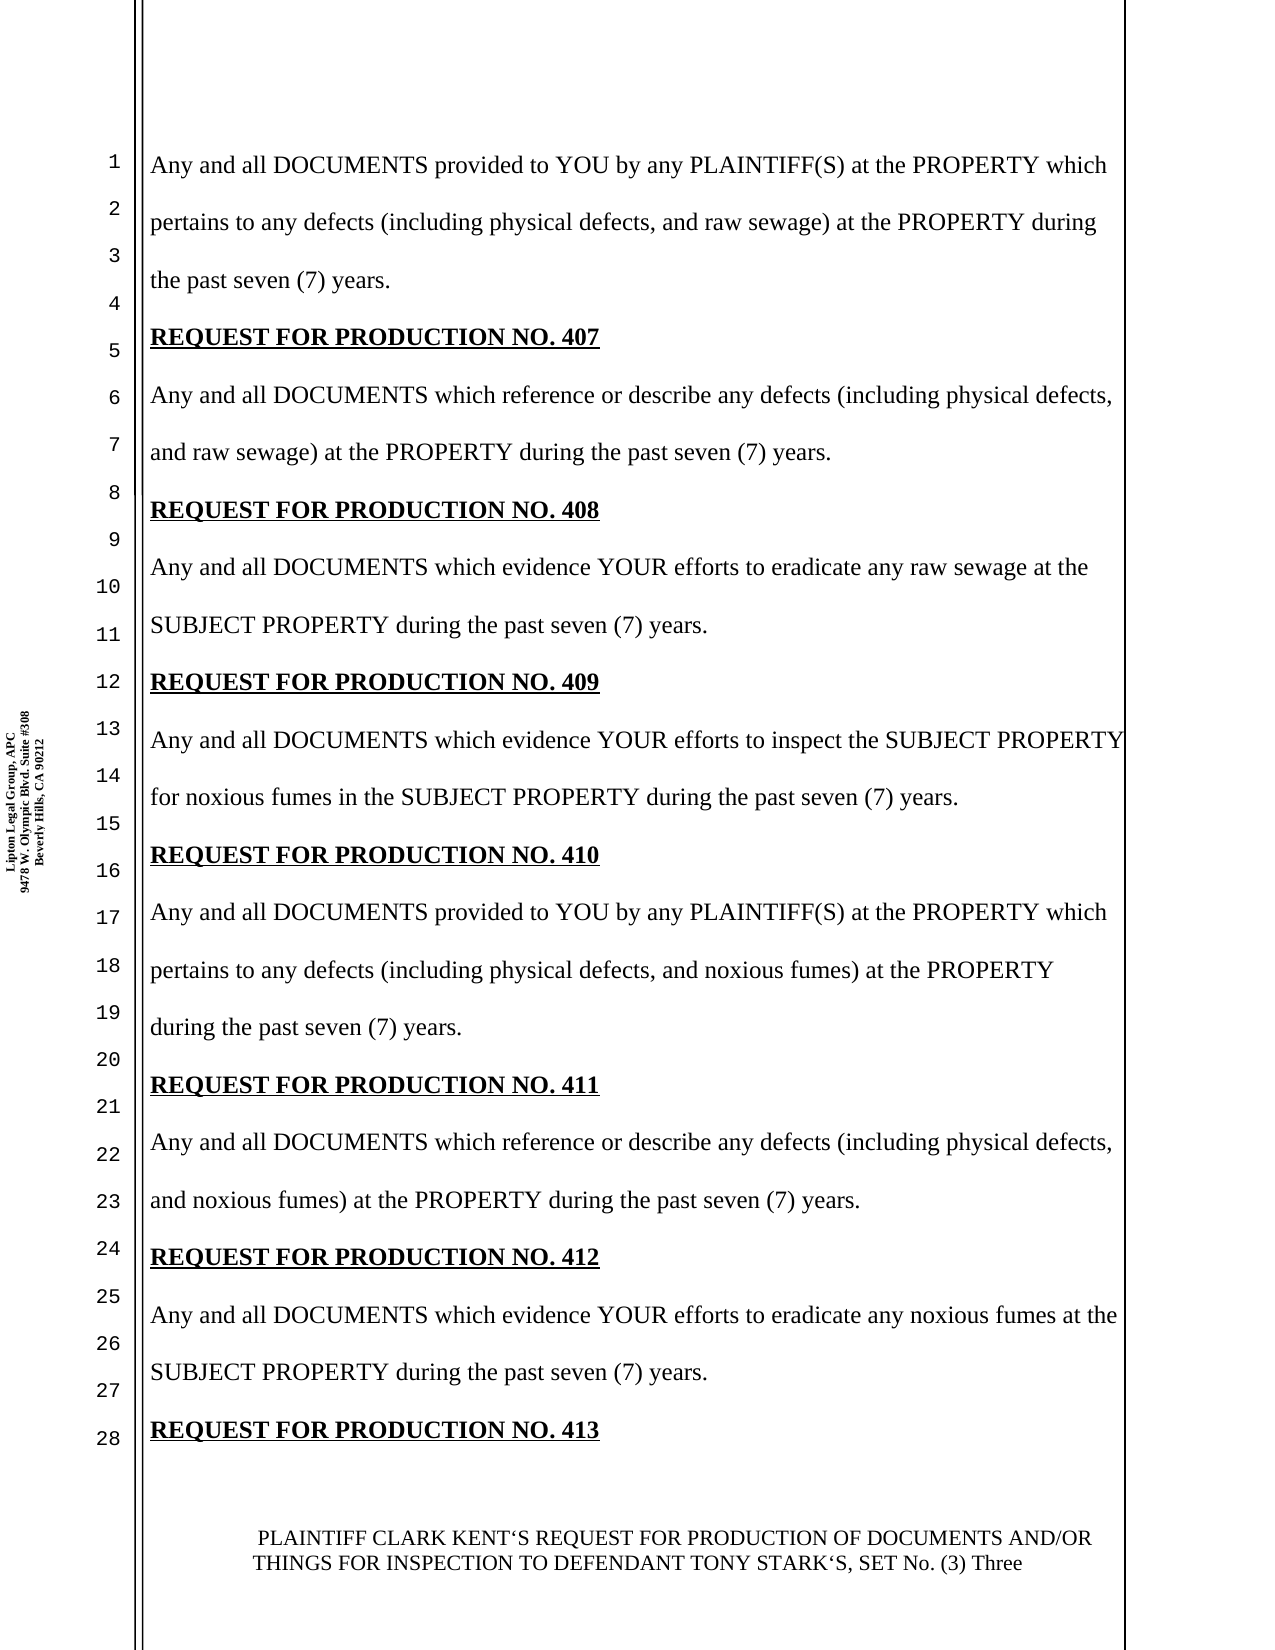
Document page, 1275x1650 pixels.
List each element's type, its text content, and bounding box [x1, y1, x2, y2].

text REQUEST FOR PRODUCTION NO. 412 [150, 1242, 1125, 1271]
text Any and all DOCUMENTS which evidence YOUR efforts to eradicate any noxious fumes at the SUBJECT PROPERTY during the past seven (7) years. [150, 1300, 1125, 1386]
text REQUEST FOR PRODUCTION NO. 407 [150, 322, 1125, 351]
text Any and all DOCUMENTS which evidence YOUR efforts to inspect the SUBJECT PROPERTY for noxious fumes in the SUBJECT PROPERTY during the past seven (7) years. [150, 725, 1125, 811]
text REQUEST FOR PRODUCTION NO. 409 [150, 667, 1125, 696]
text Any and all DOCUMENTS which reference or describe any defects (including physical defects, and raw sewage) at the PROPERTY during the past seven (7) years. [150, 380, 1125, 466]
text Any and all DOCUMENTS provided to YOU by any PLAINTIFF(S) at the PROPERTY which pertains to any defects (including physical defects, and noxious fumes) at the PROPERTY during the past seven (7) years. [150, 897, 1125, 1041]
text REQUEST FOR PRODUCTION NO. 410 [150, 840, 1125, 869]
text REQUEST FOR PRODUCTION NO. 413 [150, 1415, 1125, 1444]
text REQUEST FOR PRODUCTION NO. 408 [150, 495, 1125, 524]
text Any and all DOCUMENTS which evidence YOUR efforts to eradicate any raw sewage at the SUBJECT PROPERTY during the past seven (7) years. [150, 552, 1125, 639]
text REQUEST FOR PRODUCTION NO. 411 [150, 1070, 1125, 1099]
text Any and all DOCUMENTS provided to YOU by any PLAINTIFF(S) at the PROPERTY which pertains to any defects (including physical defects, and raw sewage) at the PROPERTY during the past seven (7) years. [150, 150, 1125, 294]
text Any and all DOCUMENTS which reference or describe any defects (including physical defects, and noxious fumes) at the PROPERTY during the past seven (7) years. [150, 1127, 1125, 1214]
